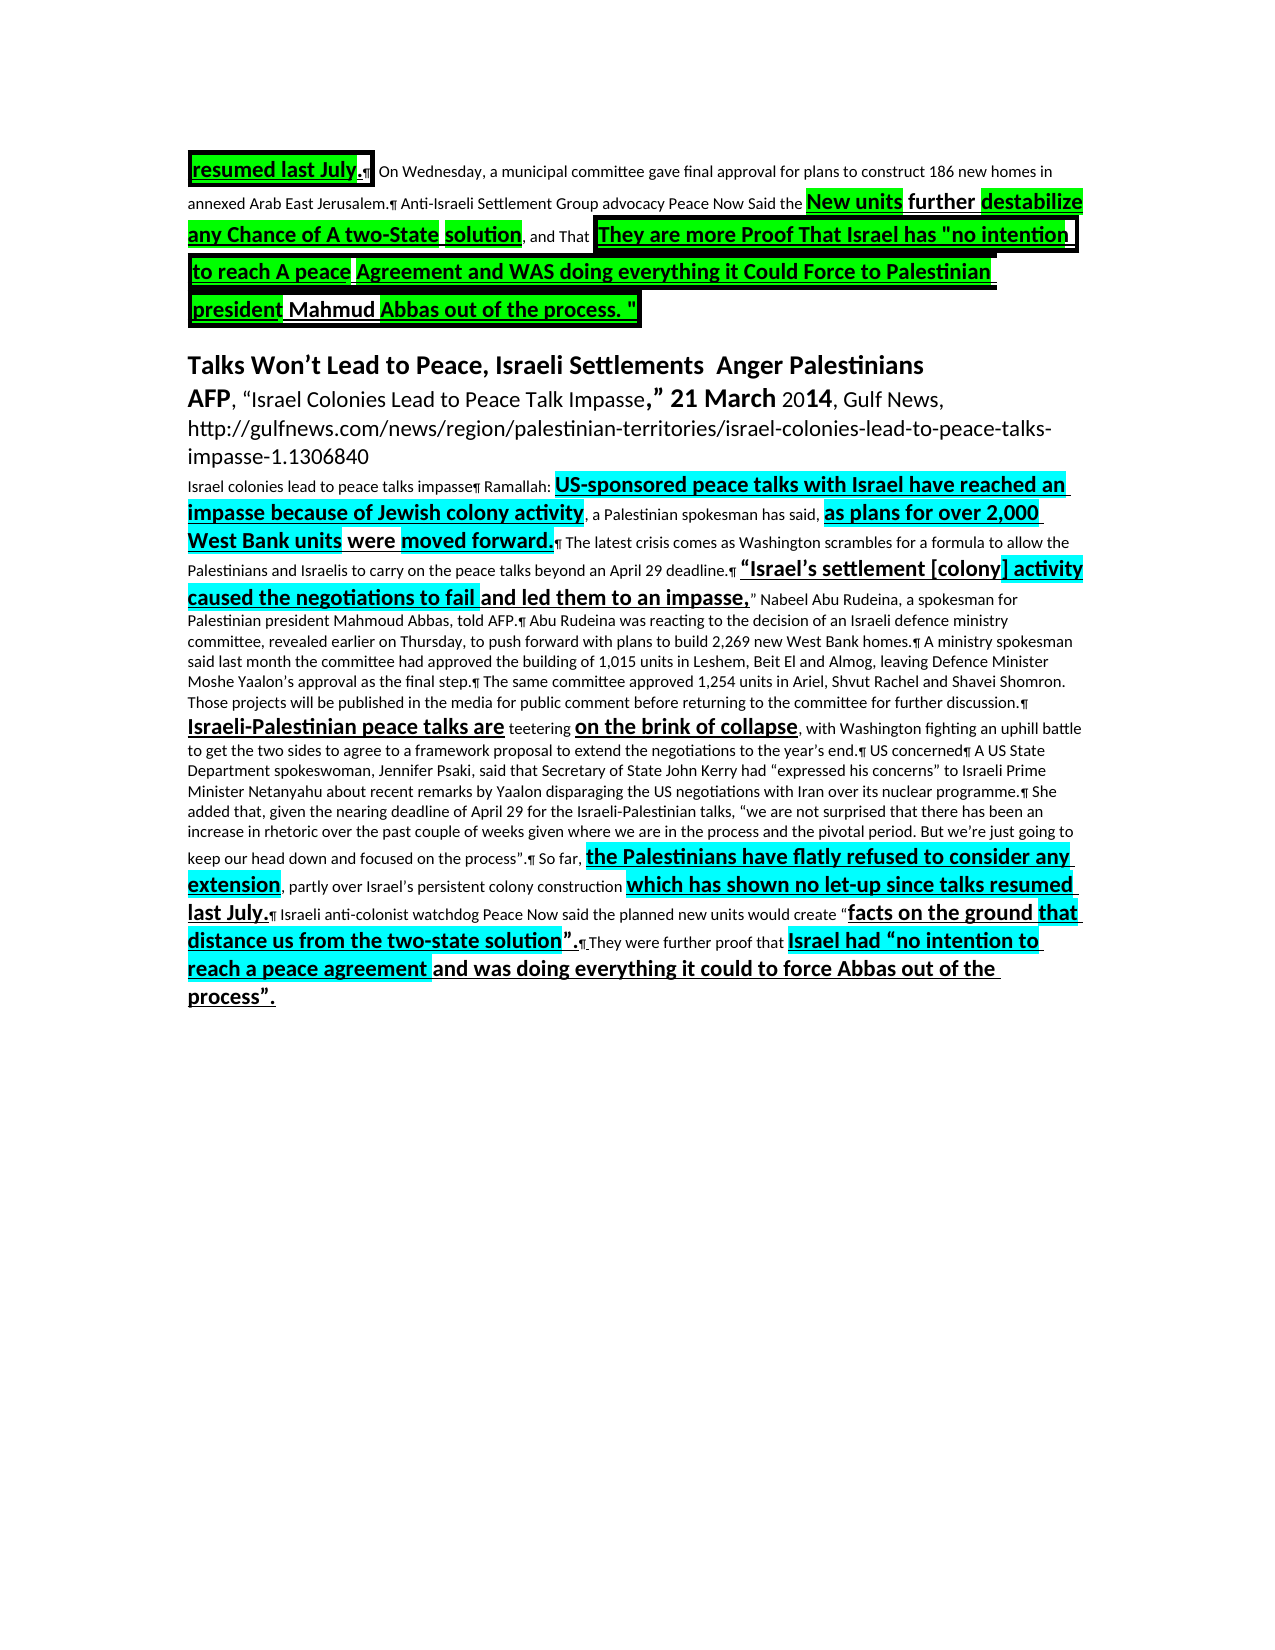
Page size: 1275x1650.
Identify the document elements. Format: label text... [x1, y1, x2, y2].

subtitle Talks Won’t Lead to Peace, Israeli Settlements Anger Palestinians [187, 348, 1087, 381]
text AFP, “Israel Colonies Lead to Peace Talk Impasse,” 21 March 2014, Gulf News, http://gulfnews.com/news/region/palestinian-territories/israel-colonies-lead-to-peace-talks-impasse-1.1306840 [187, 381, 1087, 471]
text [187, 150, 1087, 328]
text Israel colonies lead to peace talks impasse¶ Ramallah: US-sponsored peace talks with Israel have reached an impasse because of Jewish colony activity, a Palestinian spokesman has said, as plans for over 2,000 West Bank units were moved forward.¶ The latest crisis comes as Washington scrambles for a formula to allow the Palestinians and Israelis to carry on the peace talks beyond an April 29 deadline.¶ “Israel’s settlement [colony] activity caused the negotiations to fail and led them to an impasse,” Nabeel Abu Rudeina, a spokesman for Palestinian president Mahmoud Abbas, told AFP.¶ Abu Rudeina was reacting to the decision of an Israeli defence ministry committee, revealed earlier on Thursday, to push forward with plans to build 2,269 new West Bank homes.¶ A ministry spokesman said last month the committee had approved the building of 1,015 units in Leshem, Beit El and Almog, leaving Defence Minister Moshe Yaalon’s approval as the final step.¶ The same committee approved 1,254 units in Ariel, Shvut Rachel and Shavei Shomron. Those projects will be published in the media for public comment before returning to the committee for further discussion.¶ Israeli-Palestinian peace talks are teetering on the brink of collapse, with Washington fighting an uphill battle to get the two sides to agree to a framework proposal to extend the negotiations to the year’s end.¶ US concerned¶ A US State Department spokeswoman, Jennifer Psaki, said that Secretary of State John Kerry had “expressed his concerns” to Israeli Prime Minister Netanyahu about recent remarks by Yaalon disparaging the US negotiations with Iran over its nuclear programme.¶ She added that, given the nearing deadline of April 29 for the Israeli-Palestinian talks, “we are not surprised that there has been an increase in rhetoric over the past couple of weeks given where we are in the process and the pivotal period. But we’re just going to keep our head down and focused on the process”.¶ So far, the Palestinians have flatly refused to consider any extension, partly over Israel’s persistent colony construction which has shown no let-up since talks resumed last July.¶ Israeli anti-colonist watchdog Peace Now said the planned new units would create “facts on the ground that distance us from the two-state solution”.¶ They were further proof that Israel had “no intention to reach a peace agreement and was doing everything it could to force Abbas out of the process”. [187, 471, 1087, 1010]
